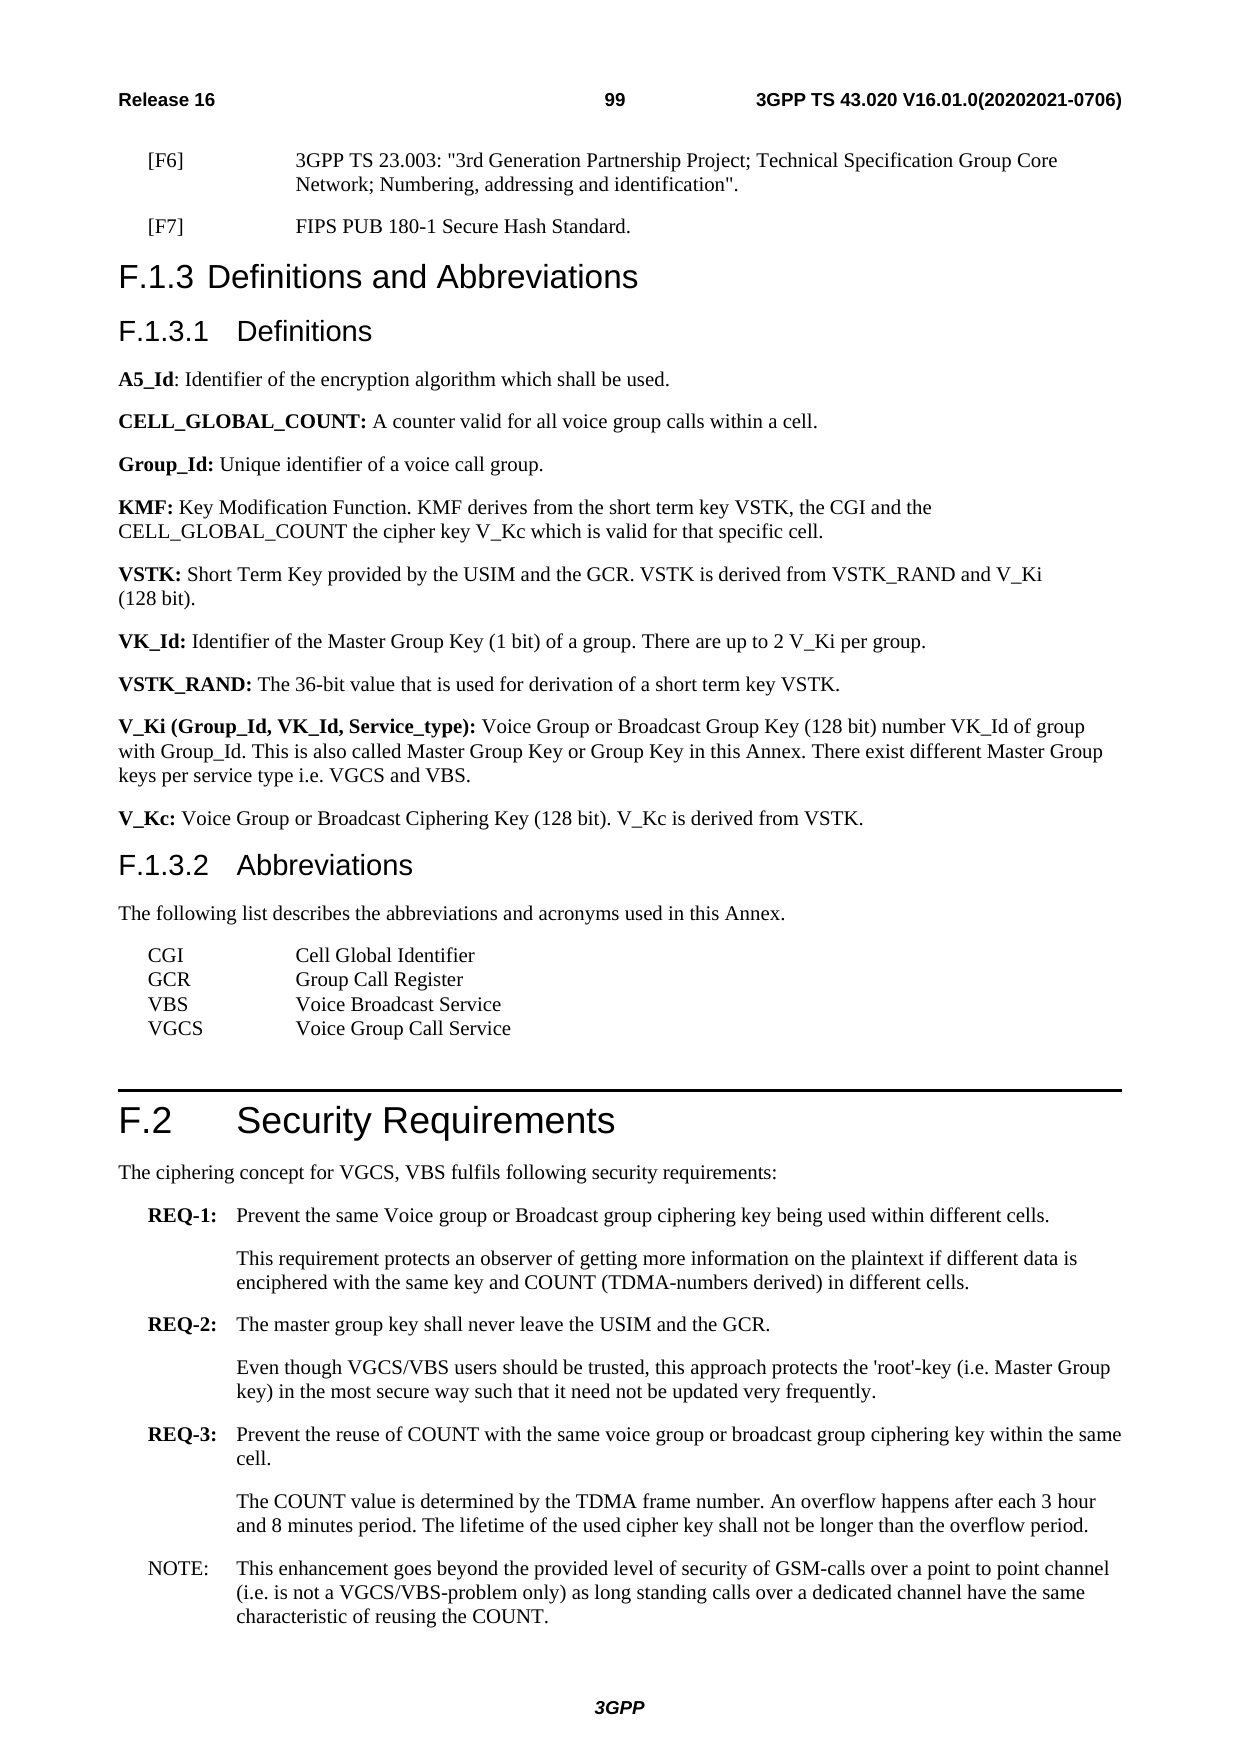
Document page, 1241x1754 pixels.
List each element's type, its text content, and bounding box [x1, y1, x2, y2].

text VSTK_RAND: The 36-bit value that is used for derivation of a short term key VSTK. [118, 672, 1122, 696]
text V_Kc: Voice Group or Broadcast Ciphering Key (128 bit). V_Kc is derived from VSTK. [118, 805, 1122, 829]
text A5_Id: Identifier of the encryption algorithm which shall be used. [118, 367, 1122, 391]
text [F6] 3GPP TS 23.003: "3rd Generation Partnership Project; Technical Specification Group Core Network; Numbering, addressing and identification". [148, 147, 1122, 196]
text REQ-3: Prevent the reuse of COUNT with the same voice group or broadcast group ciphering key within the same cell. [148, 1422, 1122, 1470]
text REQ-1: Prevent the same Voice group or Broadcast group ciphering key being used within different cells. [148, 1203, 1122, 1227]
text This requirement protects an observer of getting more information on the plaintext if different data is enciphered with the same key and COUNT (TDMA-numbers derived) in different cells. [148, 1246, 1122, 1294]
text The COUNT value is determined by the TDMA frame number. An overflow happens after each 3 hour and 8 minutes period. The lifetime of the used cipher key shall not be longer than the overflow period. [148, 1489, 1122, 1537]
subtitle F.1.3.2 Abbreviations [118, 848, 1122, 882]
subtitle F.1.3 Definitions and Abbreviations [118, 257, 1122, 296]
text V_Ki (Group_Id, VK_Id, Service_type): Voice Group or Broadcast Group Key (128 bit) number VK_Id of group with Group_Id. This is also called Master Group Key or Group Key in this Annex. There exist different Master Group keys per service type i.e. VGCS and VBS. [118, 714, 1122, 787]
text CGI Cell Global Identifier [148, 943, 1122, 967]
text VGCS Voice Group Call Service [148, 1016, 1122, 1039]
subtitle F.2 Security Requirements [118, 1092, 1122, 1141]
text [F7] FIPS PUB 180-1 Secure Hash Standard. [148, 214, 1122, 238]
text VBS Voice Broadcast Service [148, 991, 1122, 1016]
text The ciphering concept for VGCS, VBS fulfils following security requirements: [118, 1160, 1122, 1184]
text CELL_GLOBAL_COUNT: A counter valid for all voice group calls within a cell. [118, 409, 1122, 433]
text The following list describes the abbreviations and acronyms used in this Annex. [118, 901, 1122, 924]
text VSTK: Short Term Key provided by the USIM and the GCR. VSTK is derived from VSTK_RAND and V_Ki (128 bit). [118, 562, 1122, 610]
subtitle F.1.3.1 Definitions [118, 314, 1122, 348]
text Even though VGCS/VBS users should be trusted, this approach protects the 'root'-key (i.e. Master Group key) in the most secure way such that it need not be updated very frequently. [148, 1355, 1122, 1403]
text KMF: Key Modification Function. KMF derives from the short term key VSTK, the CGI and the CELL_GLOBAL_COUNT the cipher key V_Kc which is valid for that specific cell. [118, 495, 1122, 543]
text GCR Group Call Register [148, 967, 1122, 991]
text Group_Id: Unique identifier of a voice call group. [118, 452, 1122, 476]
text REQ-2: The master group key shall never leave the USIM and the GCR. [148, 1312, 1122, 1336]
text NOTE: This enhancement goes beyond the provided level of security of GSM-calls over a point to point channel (i.e. is not a VGCS/VBS-problem only) as long standing calls over a dedicated channel have the same characteristic of reusing the COUNT. [148, 1556, 1122, 1628]
text VK_Id: Identifier of the Master Group Key (1 bit) of a group. There are up to 2 V_Ki per group. [118, 629, 1122, 653]
